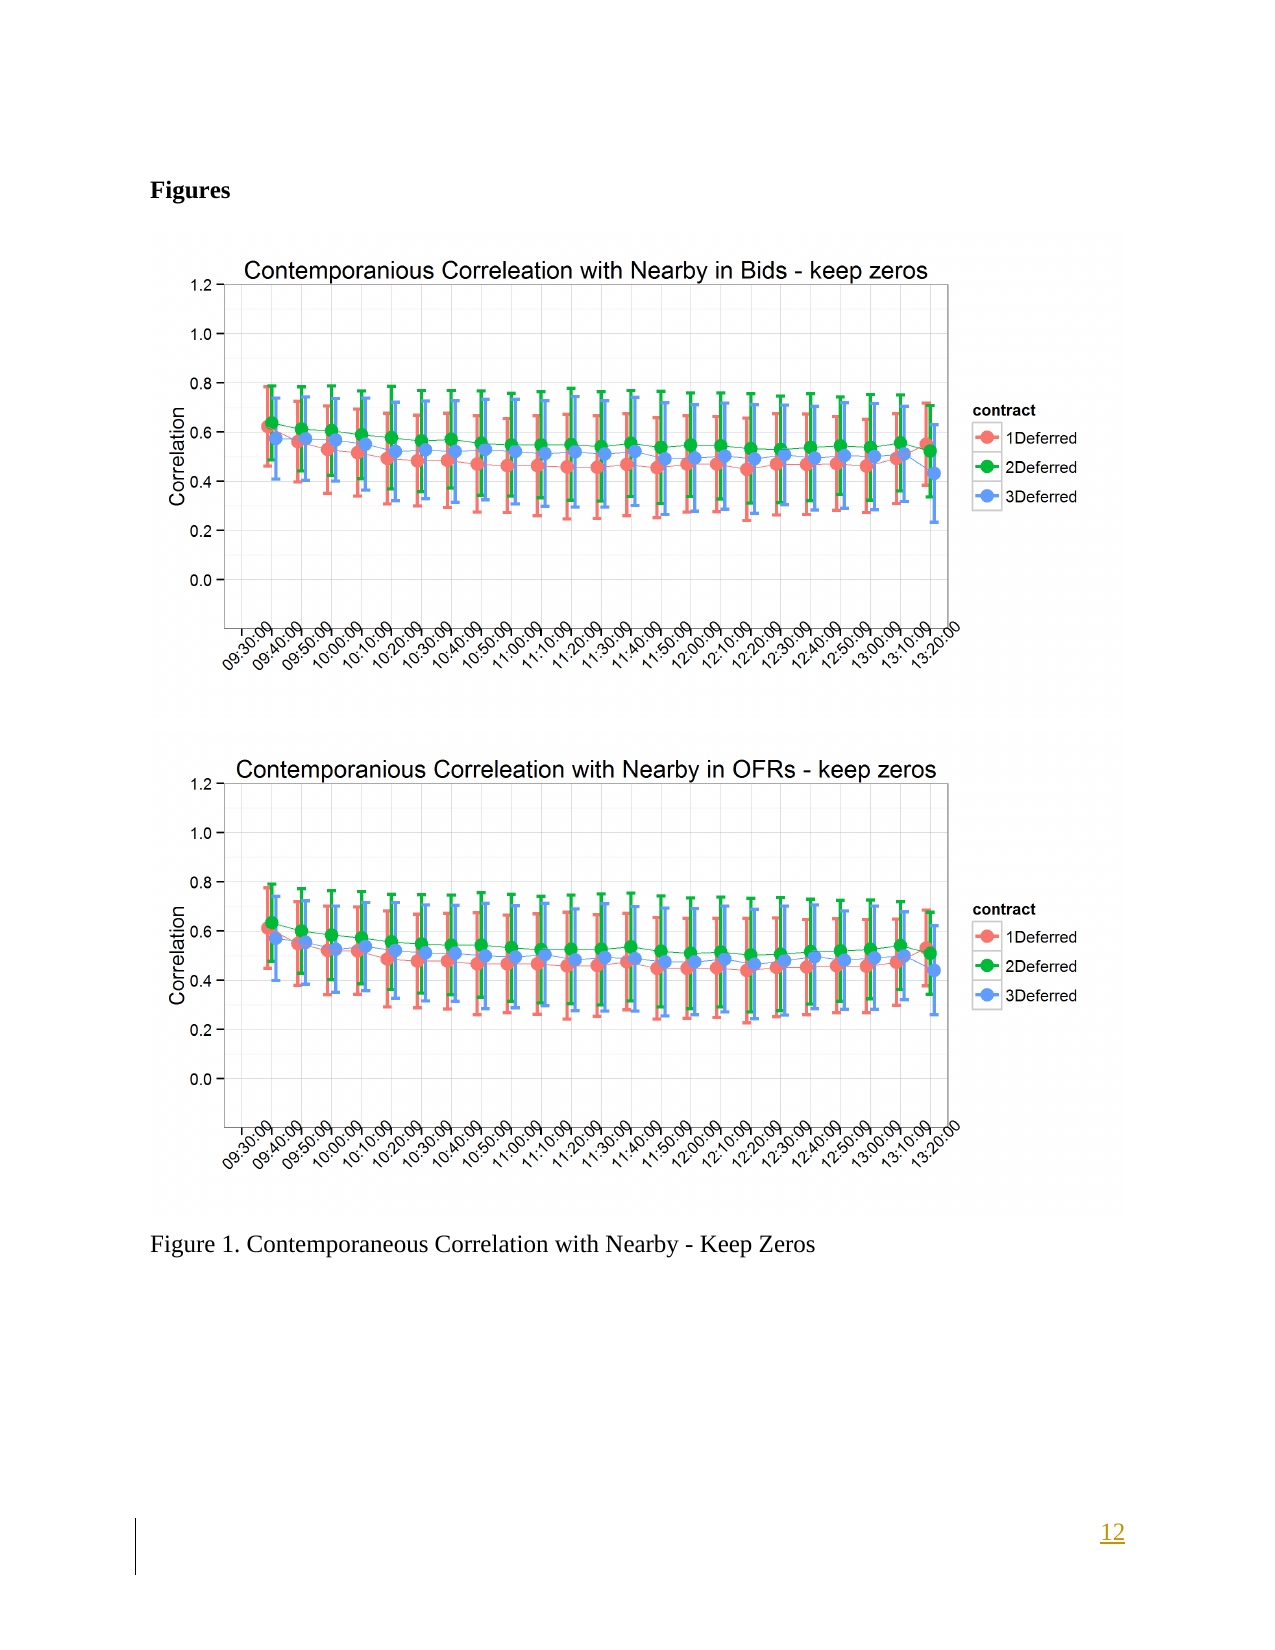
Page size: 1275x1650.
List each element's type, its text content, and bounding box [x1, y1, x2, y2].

subtitle Figures [150, 175, 1125, 204]
text Figure 1. Contemporaneous Correlation with Nearby - Keep Zeros [150, 1229, 1125, 1258]
picture [150, 729, 1125, 1217]
picture [150, 230, 1125, 718]
